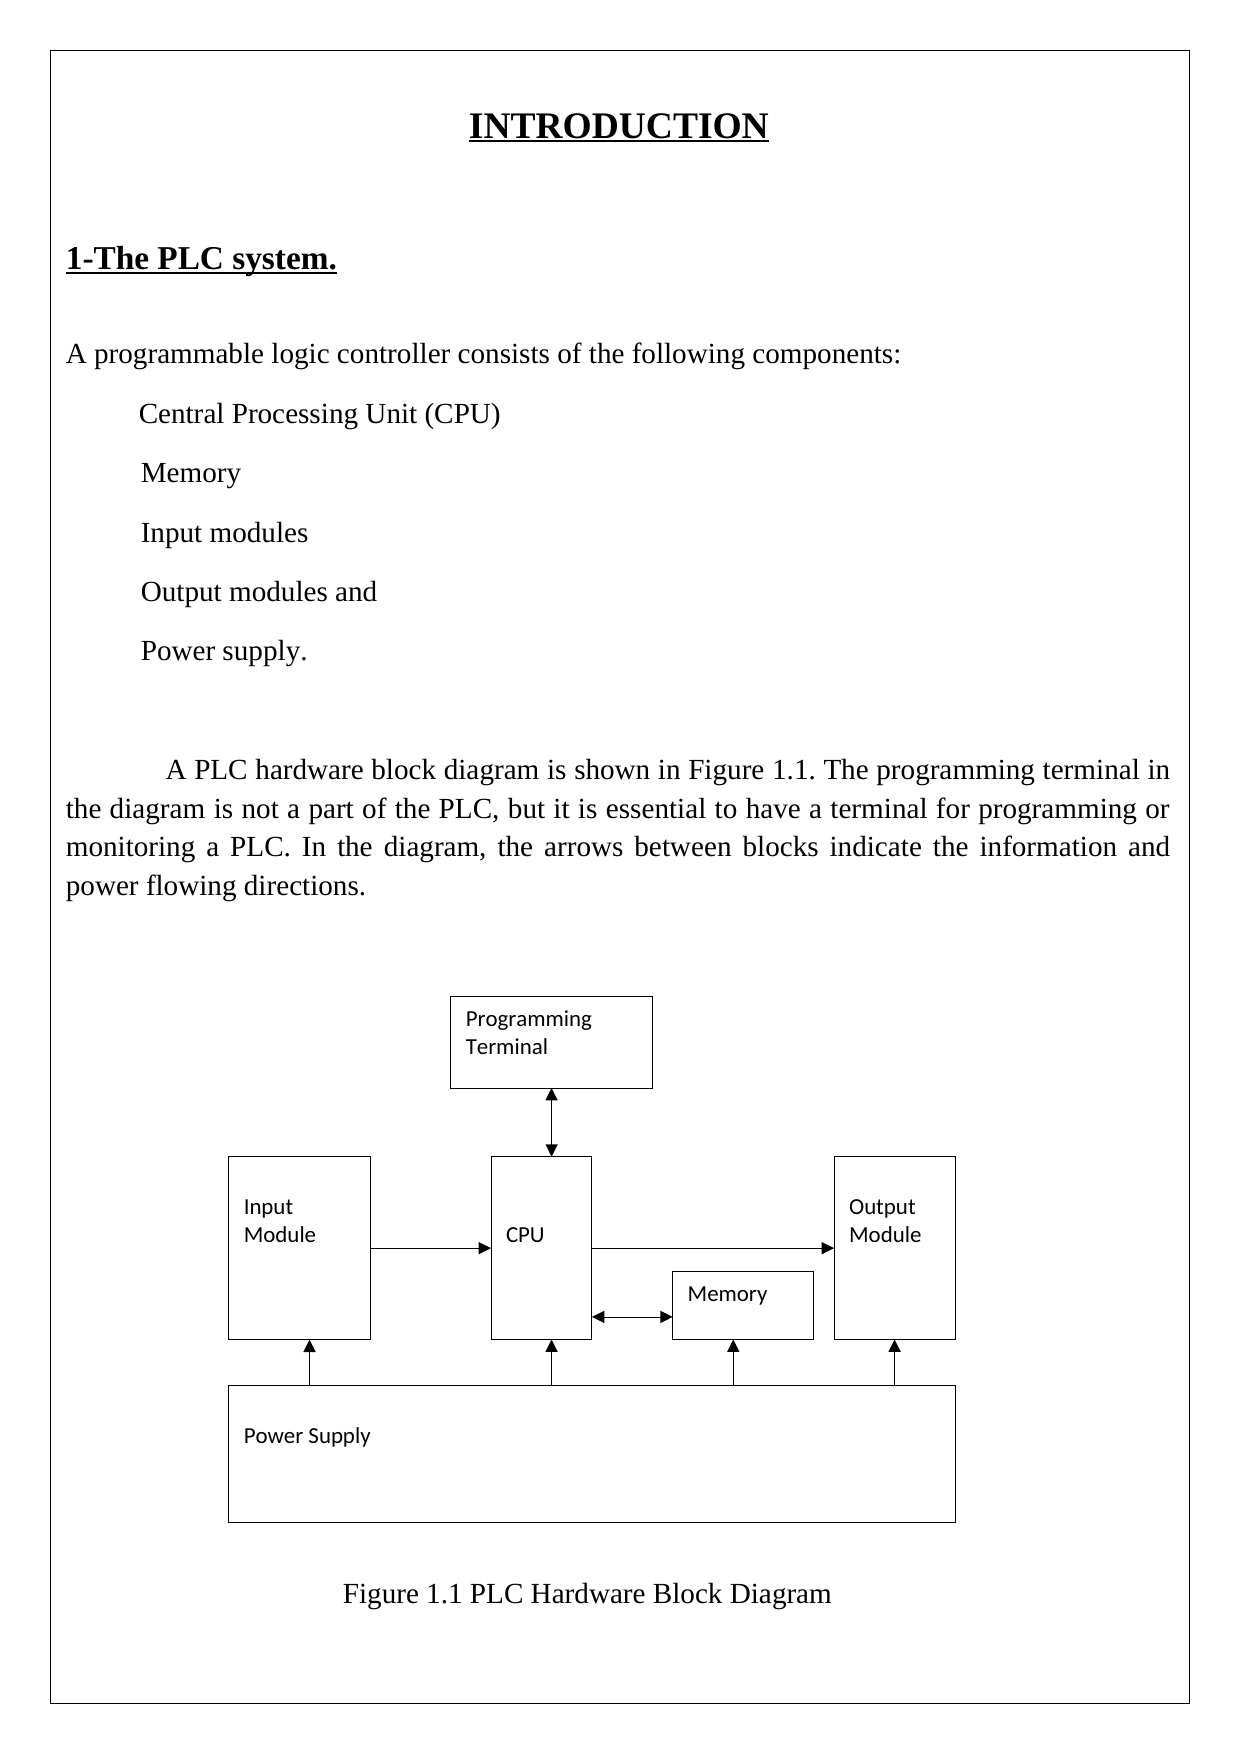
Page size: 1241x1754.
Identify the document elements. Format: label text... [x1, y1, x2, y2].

text Output modules and [66, 574, 1172, 608]
text A PLC hardware block diagram is shown in Figure 1.1. The programming terminal in the diagram is not a part of the PLC, but it is essential to have a terminal for programming or monitoring a PLC. In the diagram, the arrows between blocks indicate the information and power flowing directions. [66, 752, 1172, 901]
text Power supply. [66, 633, 1172, 667]
text Central Processing Unit (CPU) [66, 396, 1172, 429]
subtitle 1-The PLC system. [66, 239, 1172, 277]
text A programmable logic controller consists of the following components: [66, 337, 1172, 370]
text Memory [66, 455, 1172, 489]
subtitle INTRODUCTION [66, 103, 1172, 146]
text Figure 1.1 PLC Hardware Block Diagram [66, 1577, 1172, 1610]
text Input modules [66, 515, 1172, 548]
